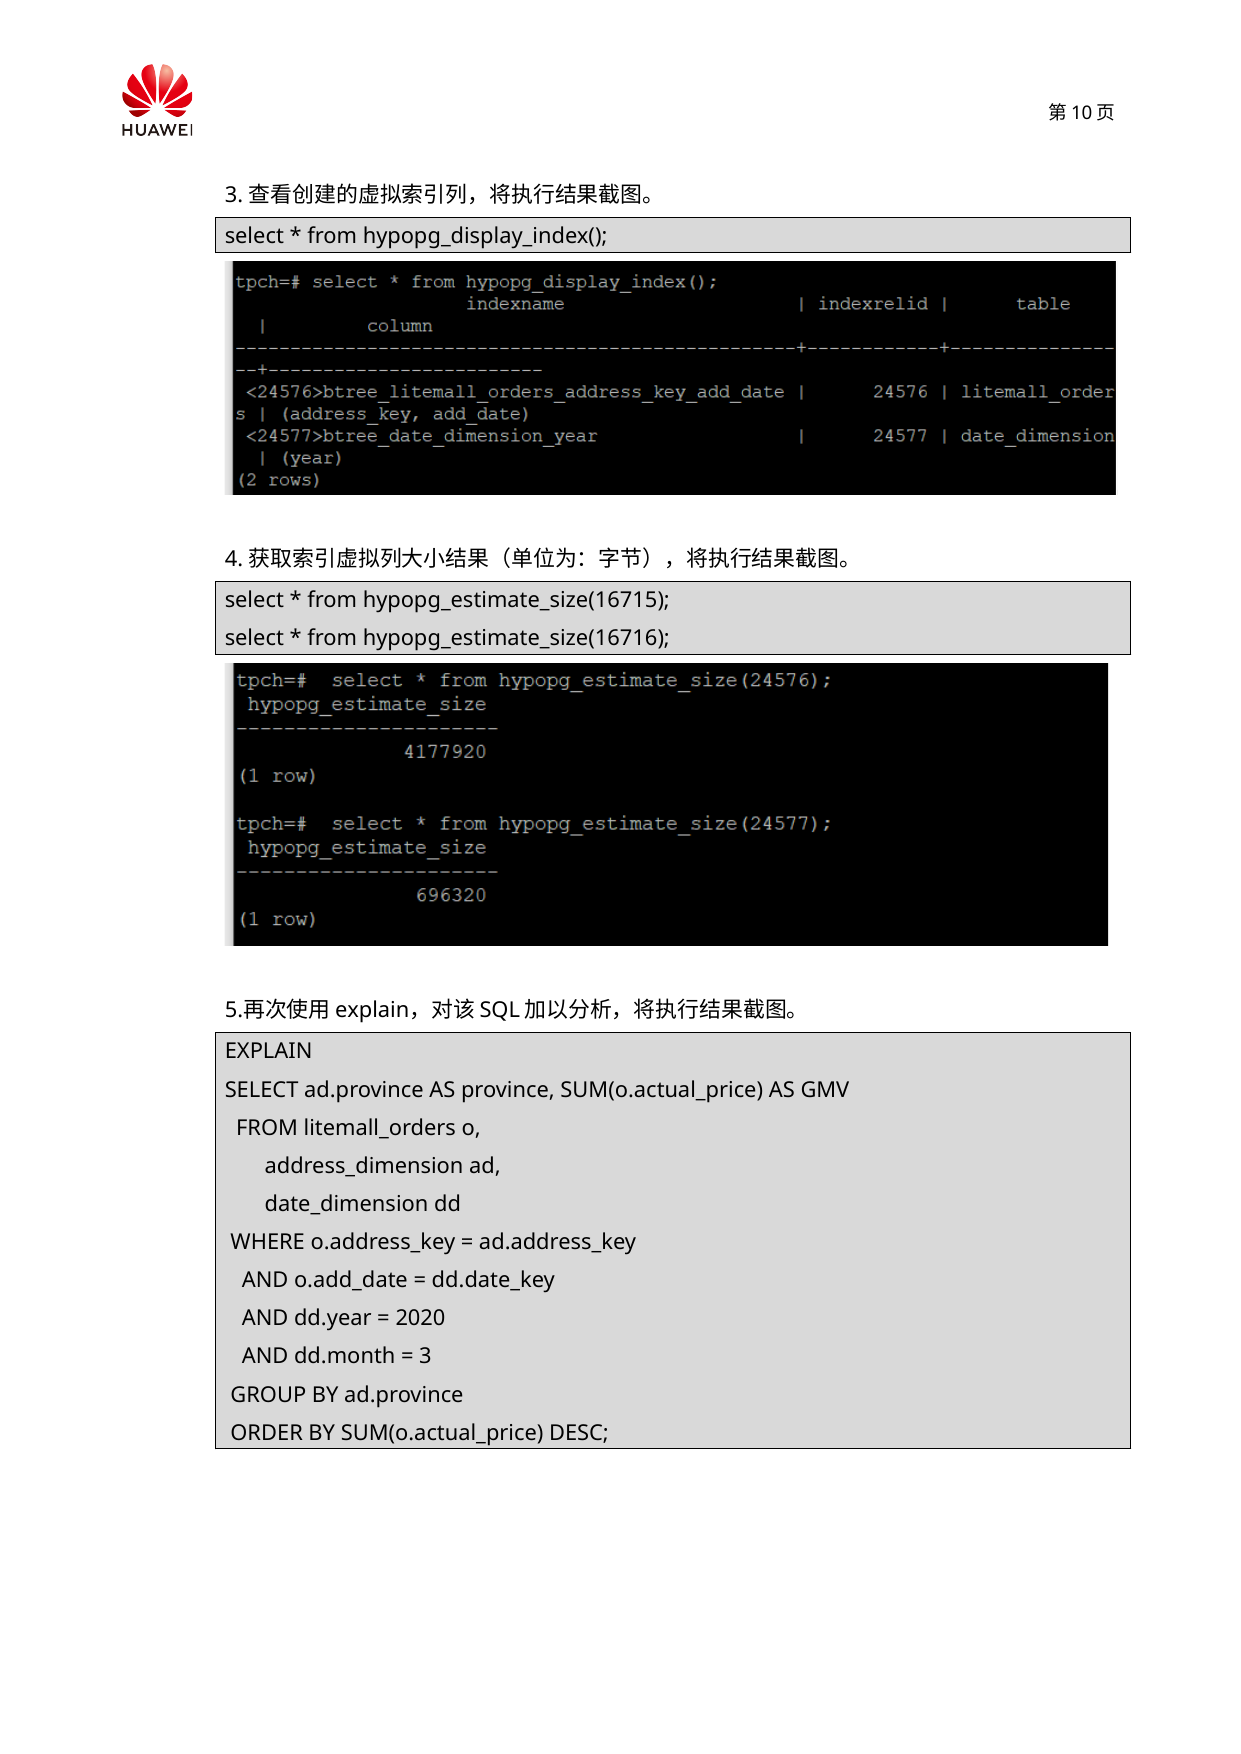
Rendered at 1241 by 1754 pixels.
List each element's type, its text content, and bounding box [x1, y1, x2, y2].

text AND dd.month = 3 [216, 1337, 1130, 1370]
text date_dimension dd [216, 1185, 1130, 1218]
text 5.再次使用explain，对该SQL加以分析，将执行结果截图。 [224, 992, 1122, 1024]
text select * from hypopg_display_index(); [216, 218, 1130, 252]
text FROM litemall_orders o, [216, 1108, 1130, 1141]
text select * from hypopg_estimate_size(16716); [216, 619, 1130, 654]
text ORDER BY SUM(o.actual_price) DESC; [216, 1413, 1130, 1448]
picture [122, 64, 193, 136]
text WHERE o.address_key = ad.address_key [216, 1223, 1130, 1256]
text SELECT ad.province AS province, SUM(o.actual_price) AS GMV [216, 1070, 1130, 1103]
text 3. 查看创建的虚拟索引列，将执行结果截图。 [224, 177, 1122, 209]
text select * from hypopg_estimate_size(16715); [216, 582, 1130, 614]
text GROUP BY ad.province [216, 1375, 1130, 1408]
text EXPLAIN [216, 1033, 1130, 1065]
text AND dd.year = 2020 [216, 1299, 1130, 1332]
text 4. 获取索引虚拟列大小结果（单位为：字节），将执行结果截图。 [224, 541, 1122, 572]
text AND o.add_date = dd.date_key [216, 1261, 1130, 1294]
picture [224, 261, 1118, 495]
picture [224, 663, 1109, 946]
text address_dimension ad, [216, 1147, 1130, 1179]
